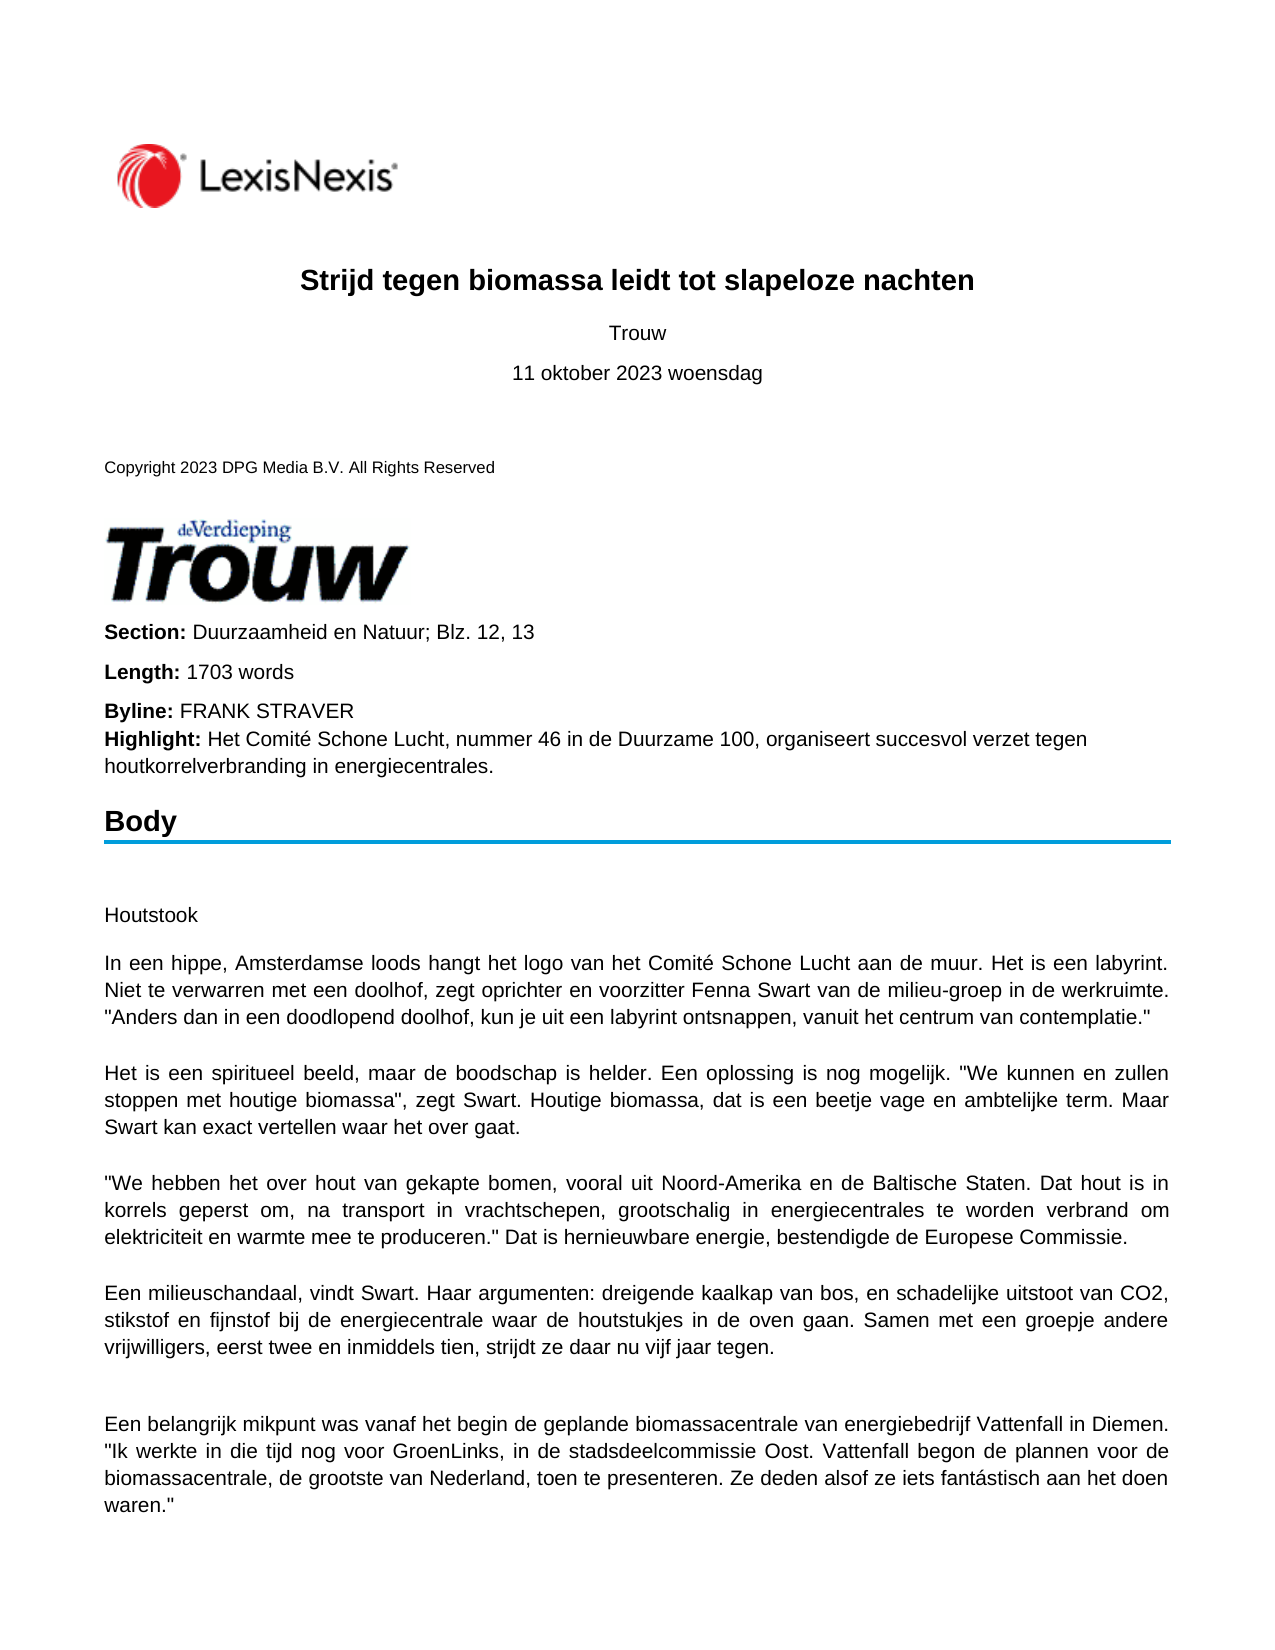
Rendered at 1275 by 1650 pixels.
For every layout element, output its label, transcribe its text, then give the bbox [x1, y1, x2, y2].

text Houtstook [104, 900, 1171, 927]
text Trouw [104, 318, 1171, 345]
text "We hebben het over hout van gekapte bomen, vooral uit Noord-Amerika en de Baltische Staten. Dat hout is in korrels geperst om, na transport in vrachtschepen, grootschalig in energiecentrales te worden verbrand om elektriciteit en warmte mee te produceren." Dat is hernieuwbare energie, bestendigde de Europese Commissie. [104, 1168, 1171, 1249]
text Body [104, 802, 1171, 838]
subtitle Strijd tegen biomassa leidt tot slapeloze nachten [104, 261, 1171, 297]
text Een milieuschandaal, vindt Swart. Haar argumenten: dreigende kaalkap van bos, en schadelijke uitstoot van CO2, stikstof en fijnstof bij de energiecentrale waar de houtstukjes in de oven gaan. Samen met een groepje andere vrijwilligers, eerst twee en inmiddels tien, strijdt ze daar nu vijf jaar tegen. [104, 1278, 1171, 1359]
text Een belangrijk mikpunt was vanaf het begin de geplande biomassacentrale van energiebedrijf Vattenfall in Diemen. "Ik werkte in die tijd nog voor GroenLinks, in de stadsdeelcommissie Oost. Vattenfall begon de plannen voor de biomassacentrale, de grootste van Nederland, toen te presenteren. Ze deden alsof ze iets fantástisch aan het doen waren." [104, 1409, 1171, 1517]
text 11 oktober 2023 woensdag [104, 357, 1171, 384]
text Het is een spiritueel beeld, maar de boodschap is helder. Een oplossing is nog mogelijk. "We kunnen en zullen stoppen met houtige biomassa", zegt Swart. Houtige biomassa, dat is een beetje vage en ambtelijke term. Maar Swart kan exact vertellen waar het over gaat. [104, 1058, 1171, 1139]
text Byline: FRANK STRAVER [104, 696, 1171, 723]
text In een hippe, Amsterdamse loods hangt het logo van het Comité Schone Lucht aan de muur. Het is een labyrint. Niet te verwarren met een doolhof, zegt oprichter en voorzitter Fenna Swart van de milieu-groep in de werkruimte. "Anders dan in een doodlopend doolhof, kun je uit een labyrint ontsnappen, vanuit het centrum van contemplatie." [104, 948, 1171, 1029]
text Highlight: Het Comité Schone Lucht, nummer 46 in de Duurzame 100, organiseert succesvol verzet tegen houtkorrelverbranding in energiecentrales. [104, 723, 1171, 777]
picture [104, 144, 412, 208]
text Section: Duurzaamheid en Natuur; Blz. 12, 13 [104, 617, 1171, 644]
text Length: 1703 words [104, 657, 1171, 684]
text Copyright 2023 DPG Media B.V. All Rights Reserved [104, 426, 1171, 477]
